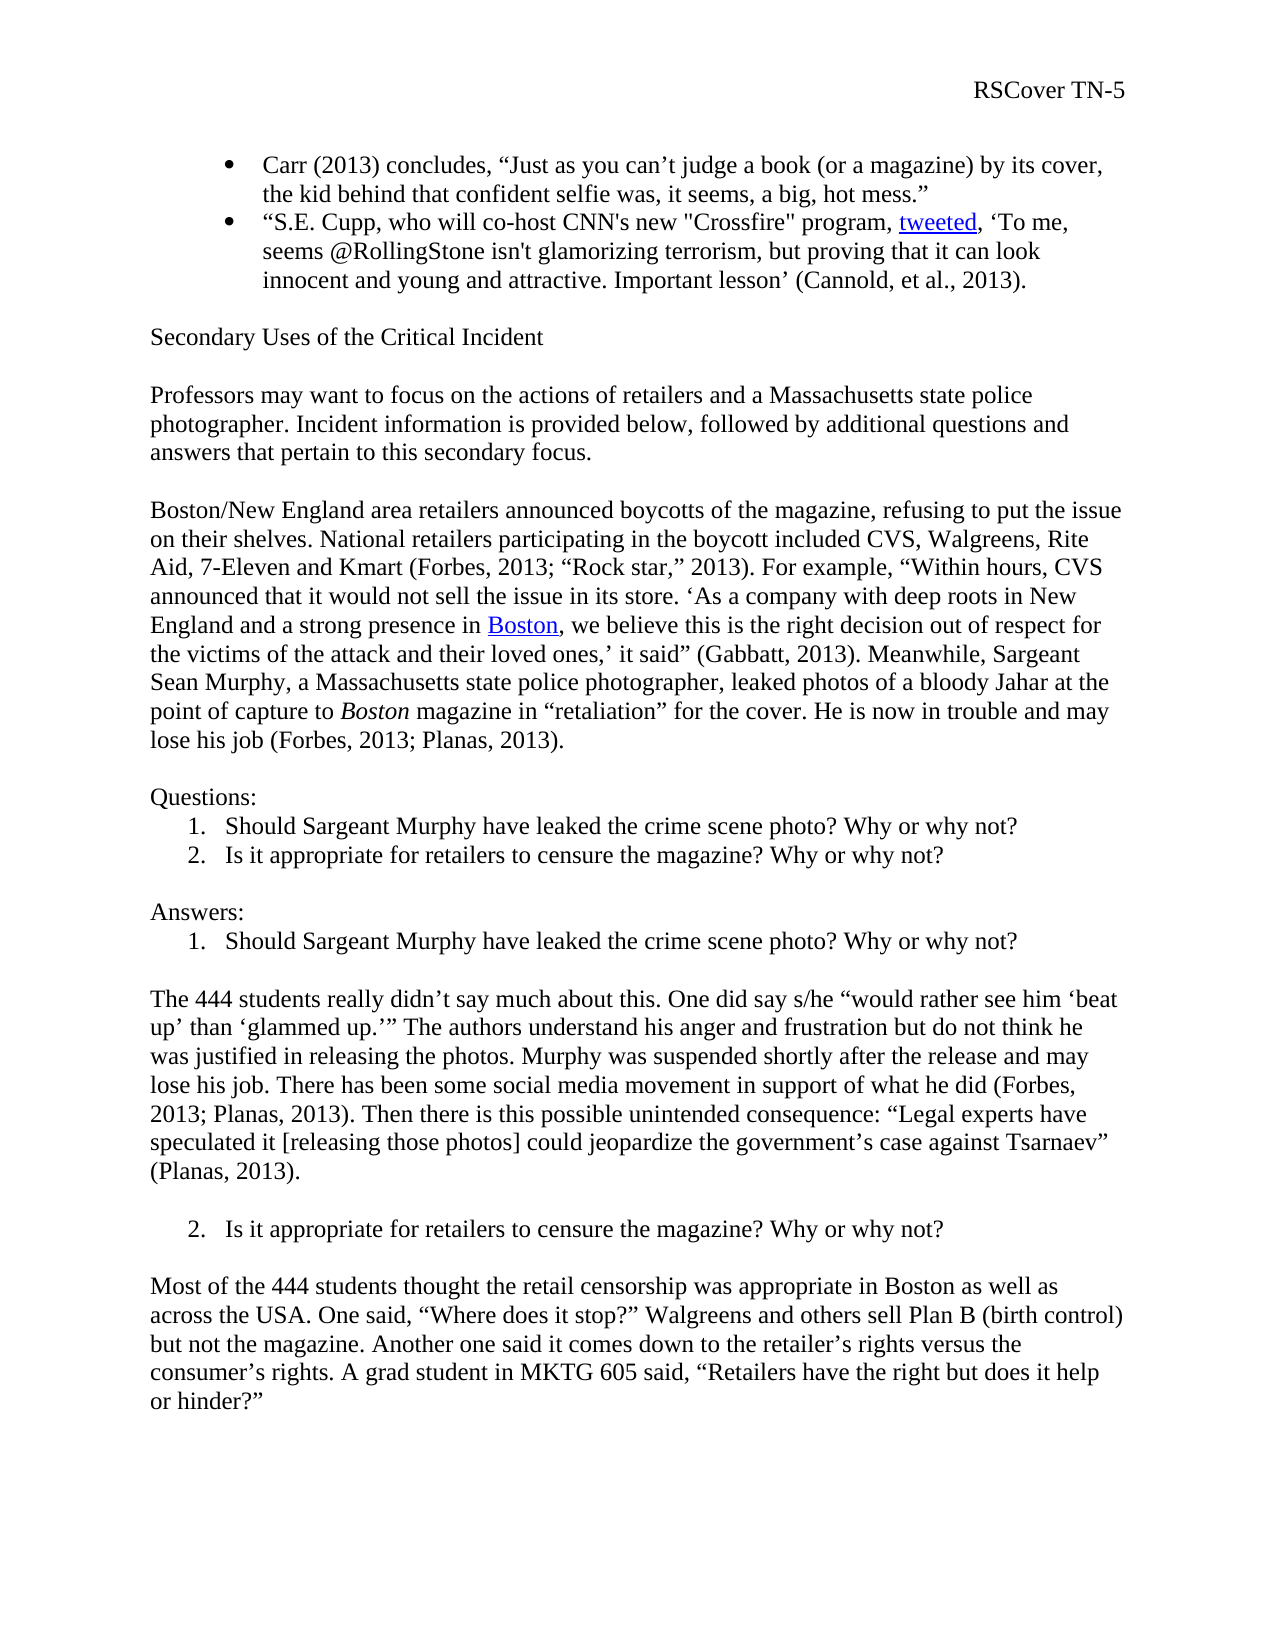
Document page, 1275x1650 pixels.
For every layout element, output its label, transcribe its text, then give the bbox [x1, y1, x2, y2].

list Carr (2013) concludes, “Just as you can’t judge a book (or a magazine) by its cover, the kid behind that confident selfie was, it seems, a big, hot mess.” [225, 150, 1125, 207]
list Should Sargeant Murphy have leaked the crime scene photo? Why or why not? [187, 811, 1125, 840]
text Most of the 444 students thought the retail censorship was appropriate in Boston as well as across the USA. One said, “Where does it stop?” Walgreens and others sell Plan B (birth control) but not the magazine. Another one said it comes down to the retailer’s rights versus the consumer’s rights. A grad student in MKTG 605 said, “Retailers have the right but does it help or hinder?” [150, 1271, 1125, 1415]
text Professors may want to focus on the actions of retailers and a Massachusetts state police photographer. Incident information is provided below, followed by additional questions and answers that pertain to this secondary focus. [150, 380, 1125, 466]
text Answers: [150, 897, 1125, 926]
list Is it appropriate for retailers to censure the magazine? Why or why not? [187, 840, 1125, 869]
list Is it appropriate for retailers to censure the magazine? Why or why not? [187, 1214, 1125, 1242]
text Questions: [150, 782, 1125, 811]
list Should Sargeant Murphy have leaked the crime scene photo? Why or why not? [187, 926, 1125, 955]
text Secondary Uses of the Critical Incident [150, 322, 1125, 351]
text The 444 students really didn’t say much about this. One did say s/he “would rather see him ‘beat up’ than ‘glammed up.’” The authors understand his anger and frustration but do not think he was justified in releasing the photos. Murphy was suspended shortly after the release and may lose his job. There has been some social media movement in support of what he did (Forbes, 2013; Planas, 2013). Then there is this possible unintended consequence: “Legal experts have speculated it [releasing those photos] could jeopardize the government’s case against Tsarnaev” (Planas, 2013). [150, 984, 1125, 1185]
text Boston/New England area retailers announced boycotts of the magazine, refusing to put the issue on their shelves. National retailers participating in the boycott included CVS, Walgreens, Rite Aid, 7-Eleven and Kmart (Forbes, 2013; “Rock star,” 2013). For example, “Within hours, CVS announced that it would not sell the issue in its store. ‘As a company with deep roots in New England and a strong presence in Boston, we believe this is the right decision out of respect for the victims of the attack and their loved ones,’ it said” (Gabbatt, 2013). Meanwhile, Sargeant Sean Murphy, a Massachusetts state police photographer, leaked photos of a bloody Jahar at the point of capture to Boston magazine in “retaliation” for the cover. He is now in trouble and may lose his job (Forbes, 2013; Planas, 2013). [150, 495, 1125, 754]
list “S.E. Cupp, who will co-host CNN's new "Crossfire" program, tweeted, ‘To me, seems @RollingStone isn't glamorizing terrorism, but proving that it can look innocent and young and attractive. Important lesson’ (Cannold, et al., 2013). [225, 207, 1125, 294]
